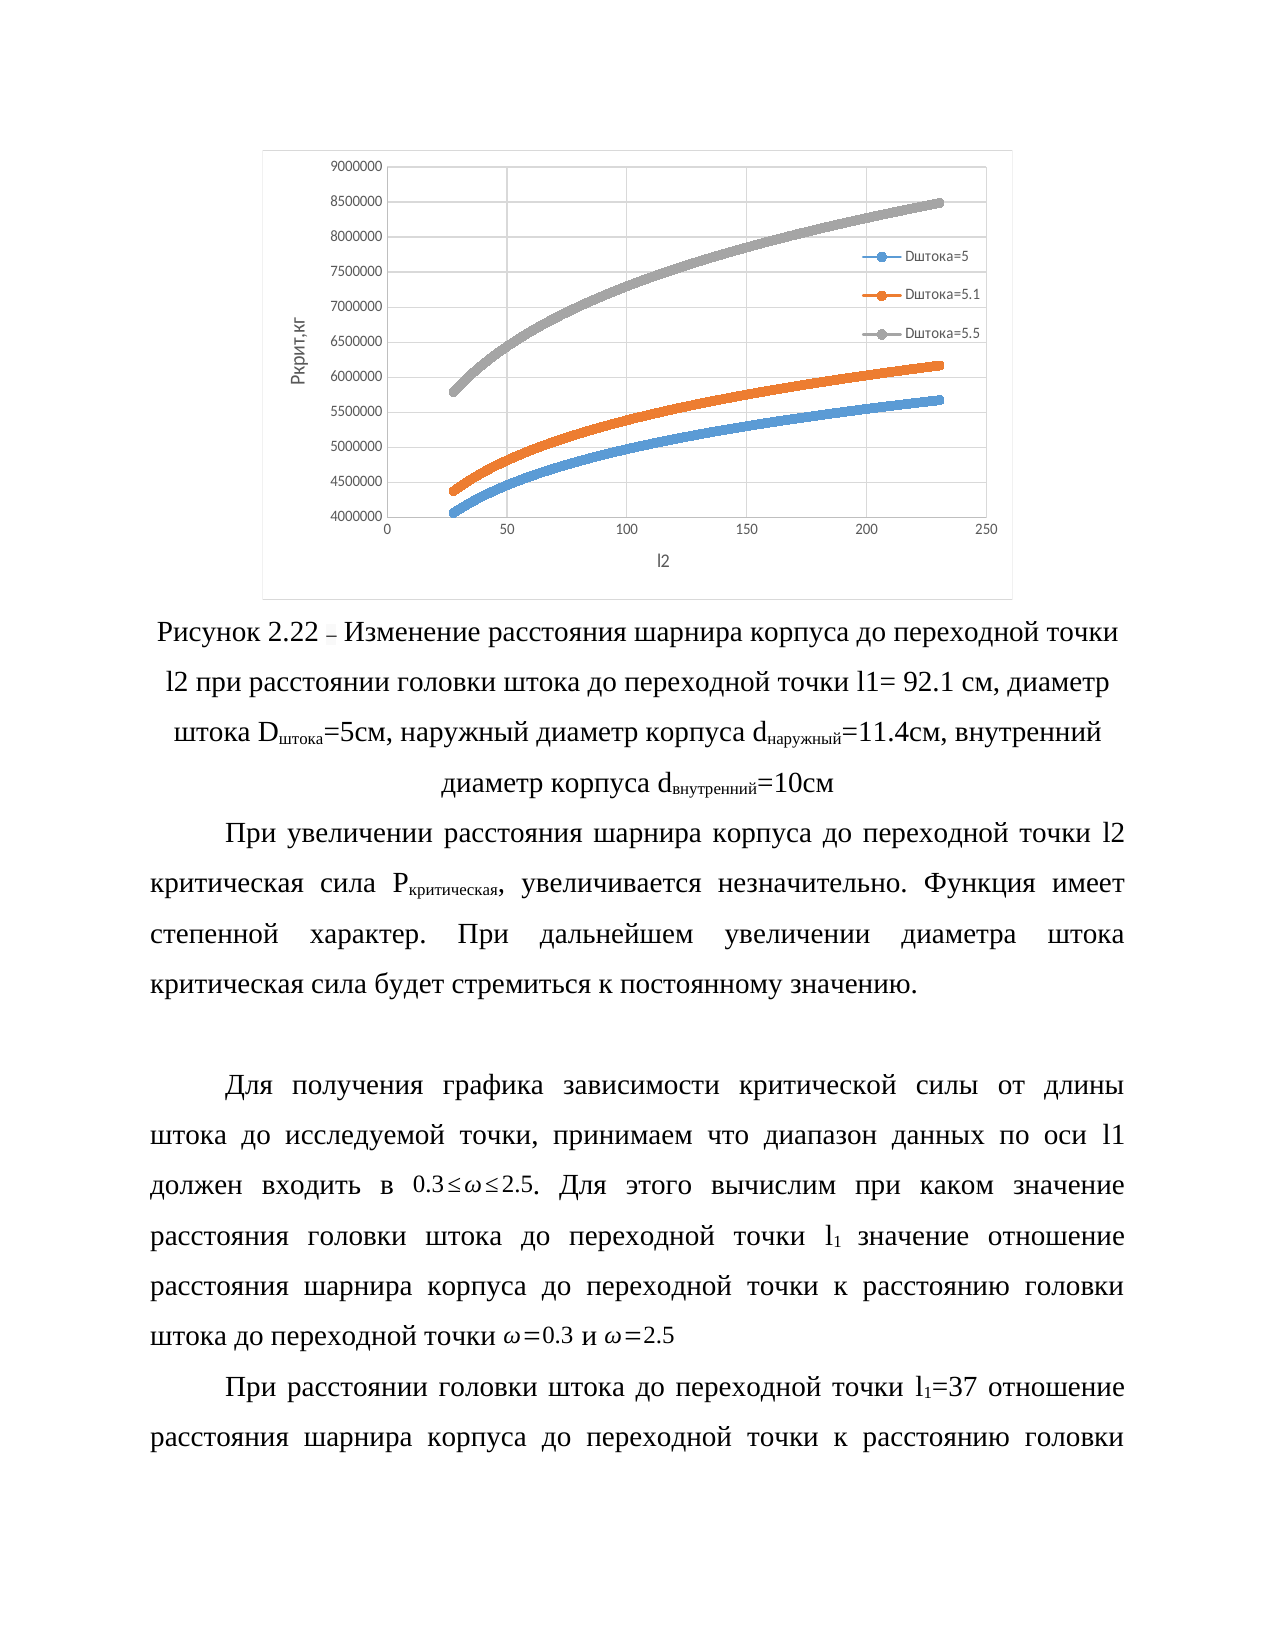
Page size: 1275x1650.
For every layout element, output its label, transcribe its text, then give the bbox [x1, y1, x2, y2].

text При увеличении расстояния шарнира корпуса до переходной точки l2 критическая сила Pкритическая, увеличивается незначительно. Функция имеет степенной характер. При дальнейшем увеличении диаметра штока критическая сила будет стремиться к постоянному значению. [150, 815, 1125, 1000]
text Для получения графика зависимости критической силы от длины штока до исследуемой точки, принимаем что диапазон данных по оси l1 должен входить в . Для этого вычислим при каком значение расстояния головки штока до переходной точки l1 значение отношение расстояния шарнира корпуса до переходной точки к расстоянию головки штока до переходной точки и [150, 1067, 1125, 1352]
